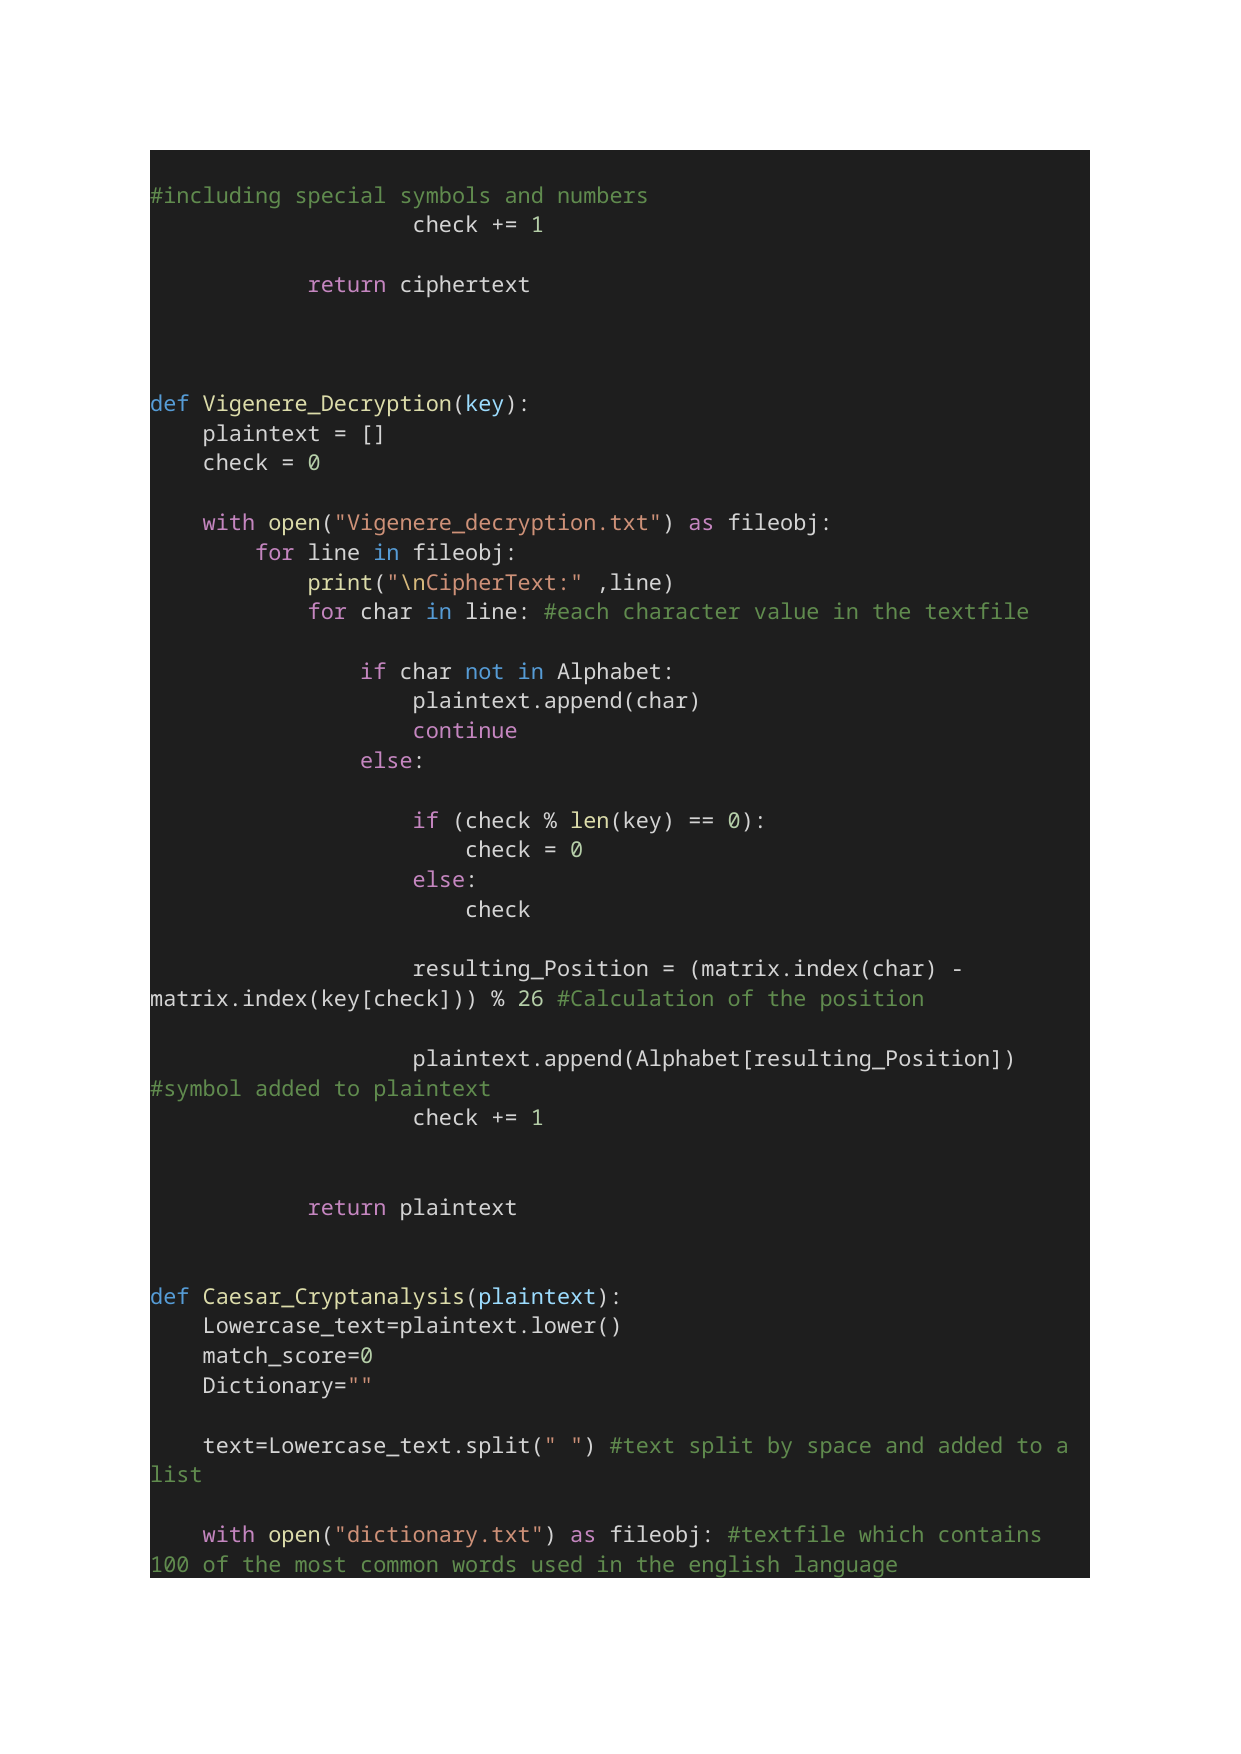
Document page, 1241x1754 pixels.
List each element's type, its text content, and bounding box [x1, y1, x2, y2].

text check += 1 [150, 209, 1090, 239]
text text=Lowercase_text.split(" ") #text split by space and added to a list [150, 1429, 1090, 1489]
text for char in line: #each character value in the textfile [150, 596, 1090, 626]
text Lowercase_text=plaintext.lower() [150, 1311, 1090, 1340]
text plaintext.append(Alphabet[resulting_Position]) #symbol added to plaintext [150, 1043, 1090, 1102]
text #including special symbols and numbers [150, 150, 1090, 209]
text resulting_Position = (matrix.index(char) - matrix.index(key[check])) % 26 #Calculation of the position [150, 953, 1090, 1013]
text if (check % len(key) == 0): [150, 804, 1090, 834]
text with open("dictionary.txt") as fileobj: #textfile which contains 100 of the most common words used in the english language [150, 1519, 1090, 1578]
text match_score=0 [150, 1340, 1090, 1370]
text def Vigenere_Decryption(key): [150, 388, 1090, 418]
text plaintext.append(char) [150, 686, 1090, 715]
text if char not in Alphabet: [150, 656, 1090, 686]
text check = 0 [150, 834, 1090, 864]
text check += 1 [150, 1102, 1090, 1132]
text check = 0 [150, 447, 1090, 477]
text else: [150, 864, 1090, 894]
text plaintext = [] [150, 418, 1090, 447]
text print("\nCipherText:" ,line) [150, 566, 1090, 596]
text else: [150, 745, 1090, 775]
text with open("Vigenere_decryption.txt") as fileobj: [150, 507, 1090, 537]
text continue [150, 715, 1090, 745]
text return ciphertext [150, 269, 1090, 299]
text return plaintext [150, 1191, 1090, 1221]
text for line in fileobj: [150, 537, 1090, 566]
text def Caesar_Cryptanalysis(plaintext): [150, 1281, 1090, 1311]
text check [150, 894, 1090, 924]
text Dictionary="" [150, 1370, 1090, 1400]
